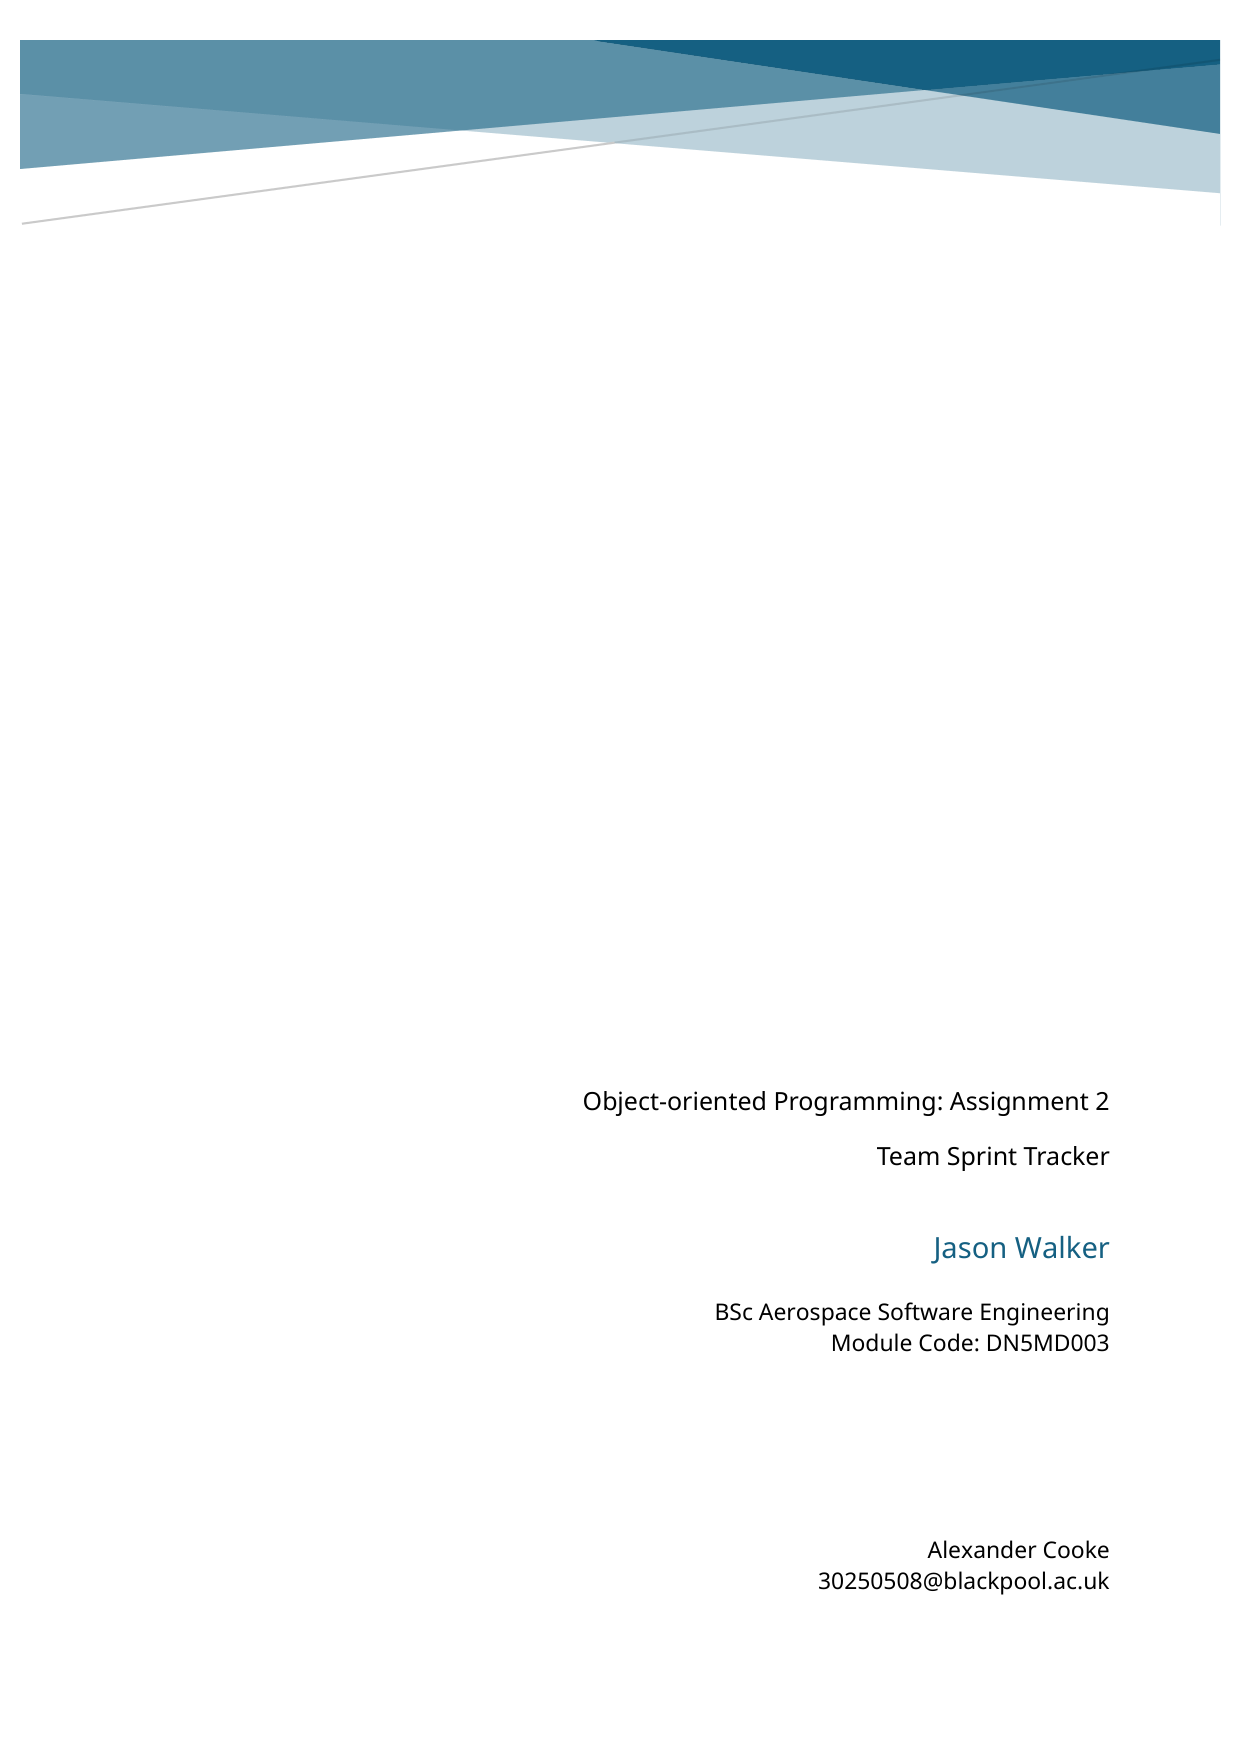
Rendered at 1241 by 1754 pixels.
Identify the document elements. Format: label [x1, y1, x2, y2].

picture [20, 40, 1221, 240]
